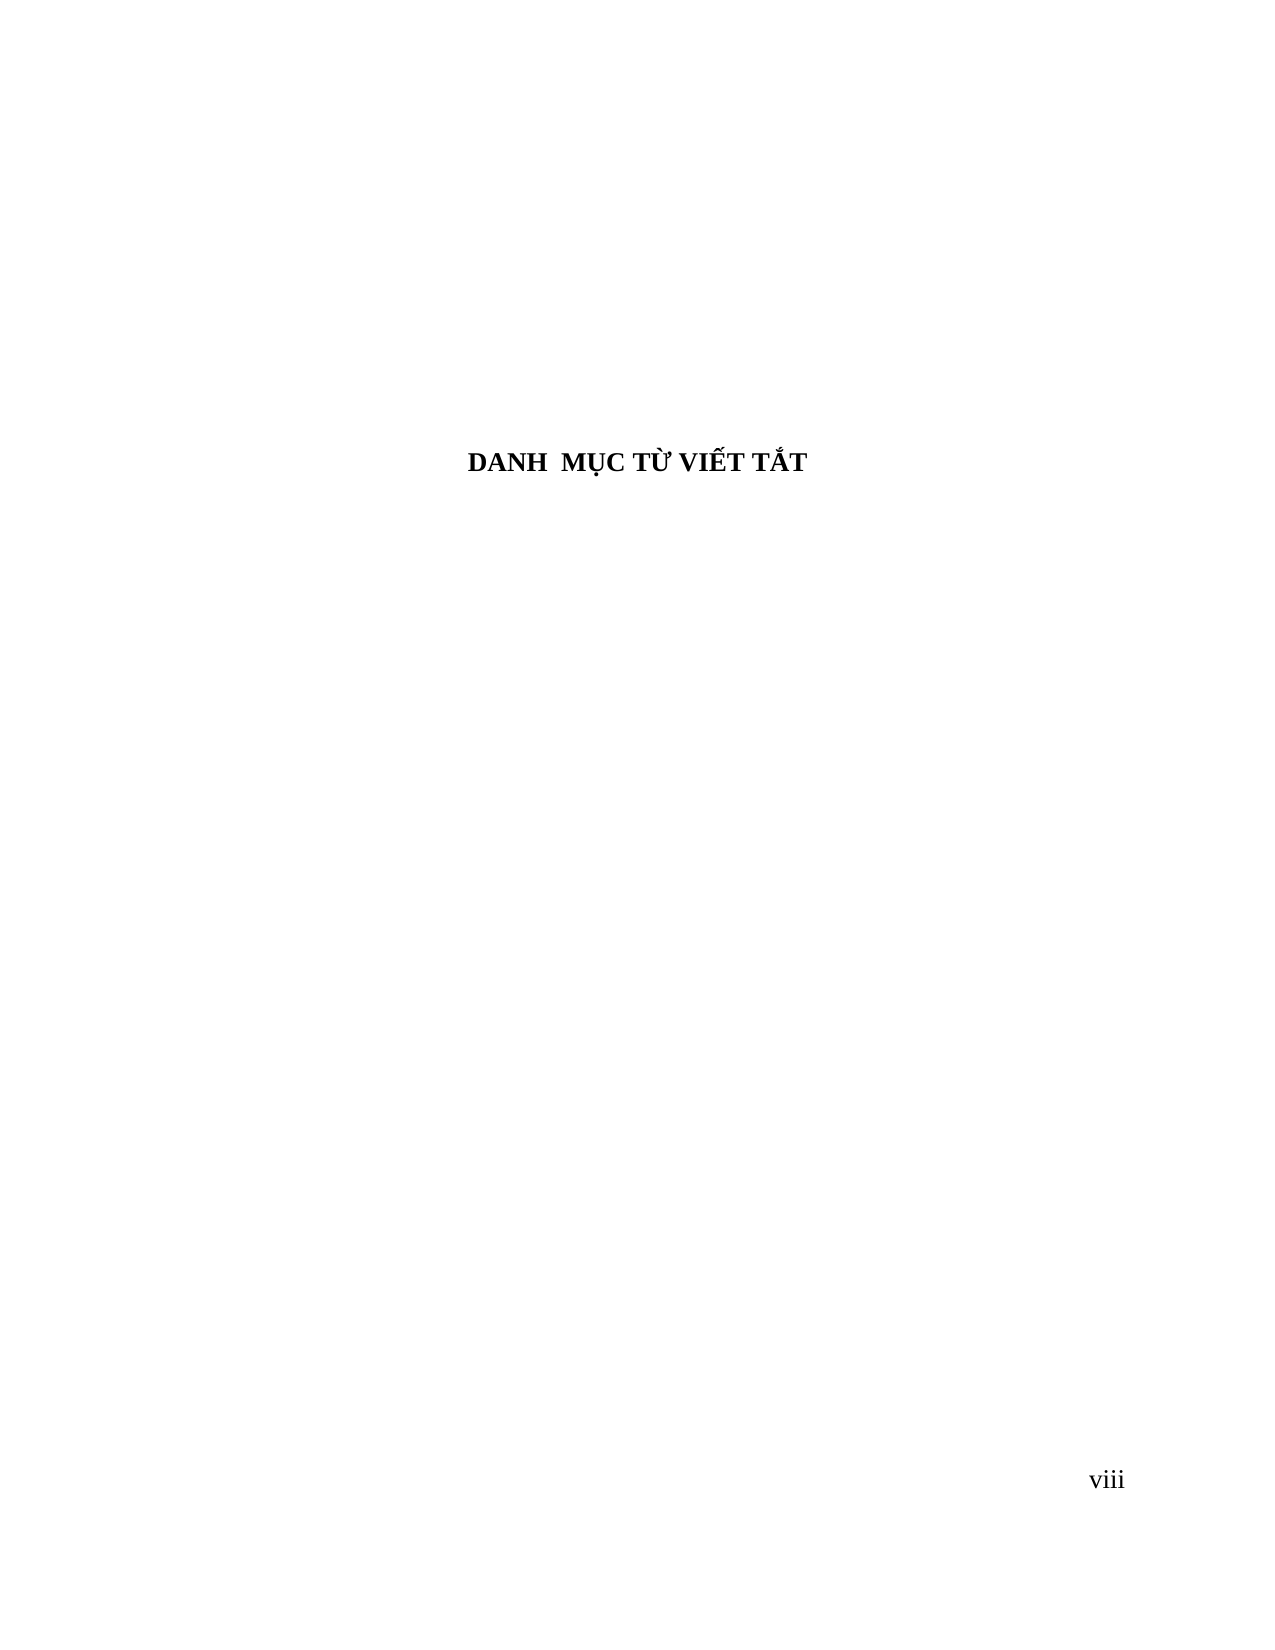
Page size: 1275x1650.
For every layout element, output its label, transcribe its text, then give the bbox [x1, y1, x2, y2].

text DANH MỤC TỪ VIẾT TẮT [150, 446, 1125, 477]
